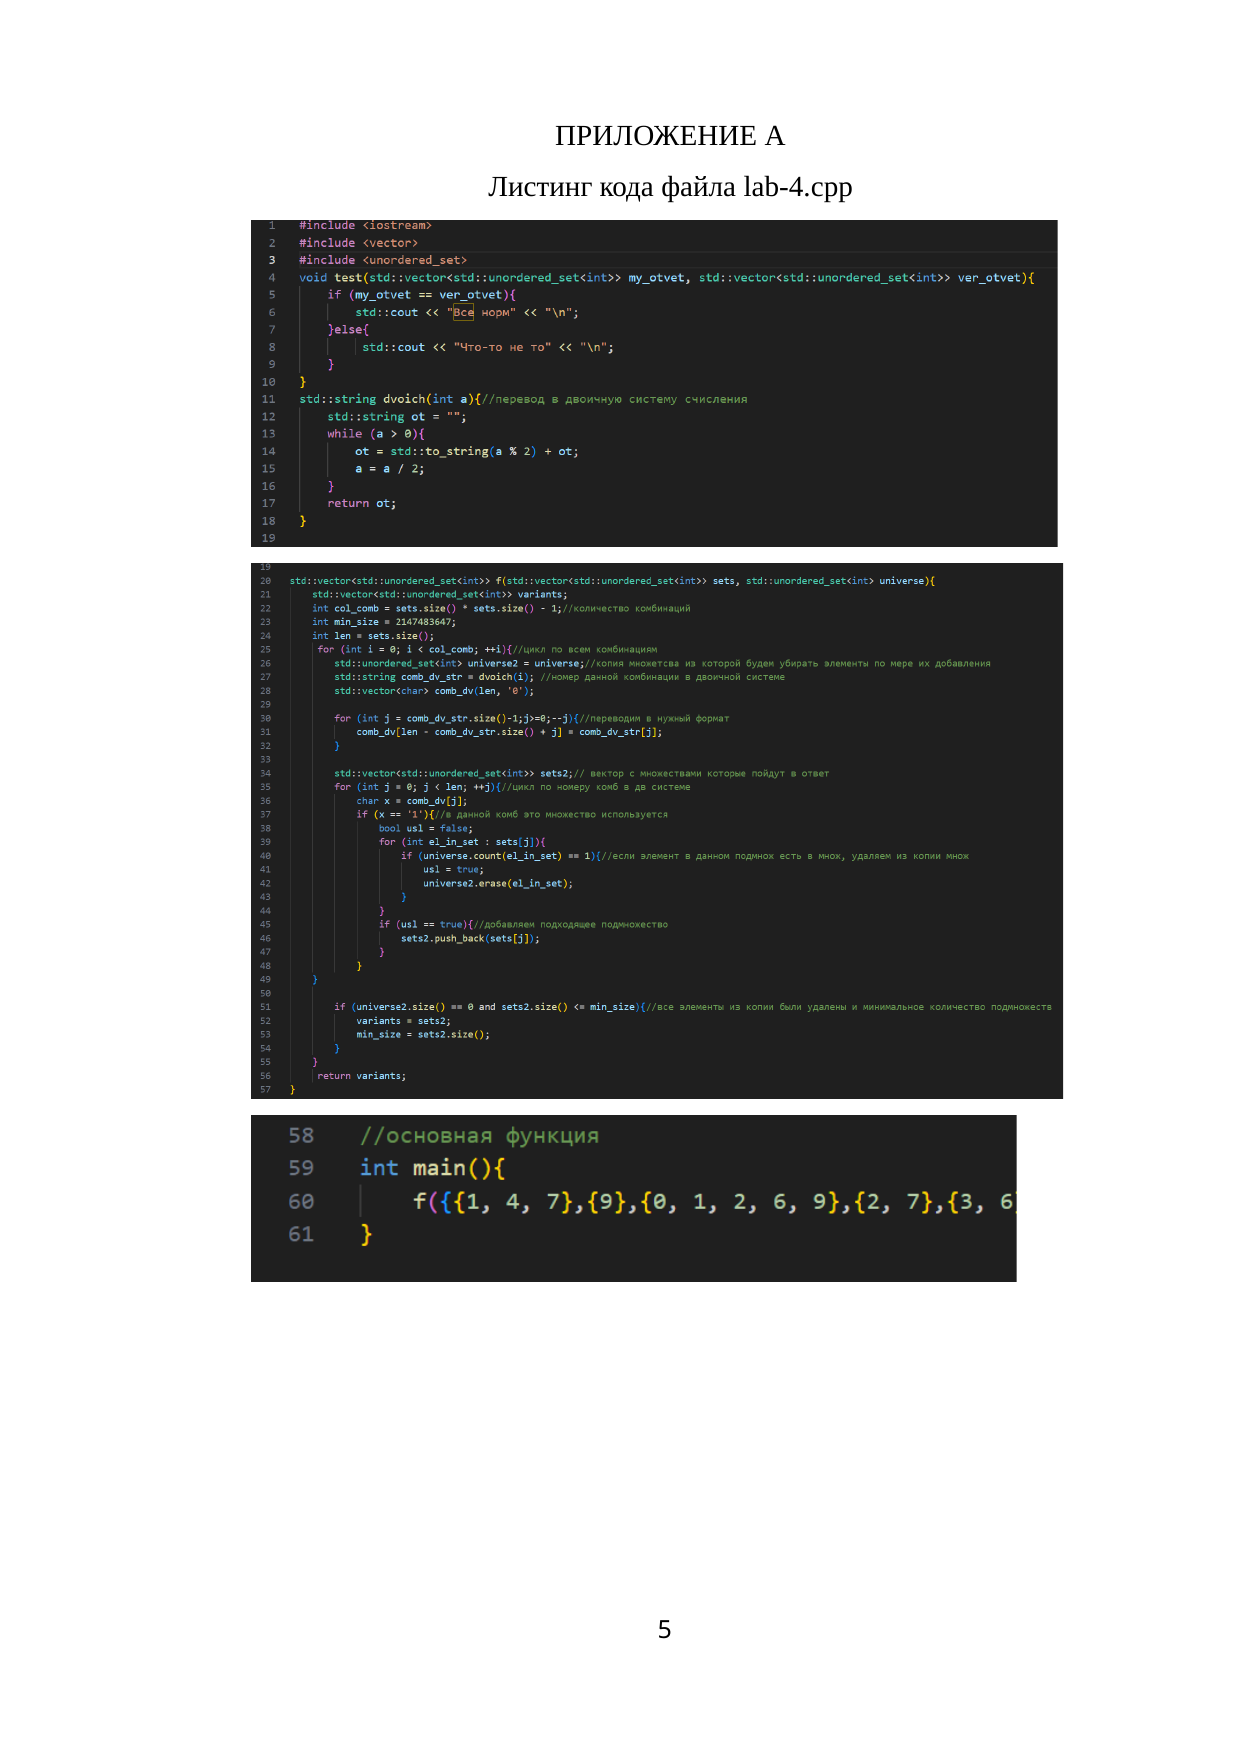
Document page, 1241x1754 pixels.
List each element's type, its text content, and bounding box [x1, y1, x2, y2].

text ПРИЛОЖЕНИЕ А [195, 118, 1146, 152]
picture [251, 220, 1058, 547]
text Листинг кода файла lab-4.cpp [195, 169, 1146, 203]
picture [251, 1115, 1017, 1282]
picture [251, 563, 1064, 1099]
